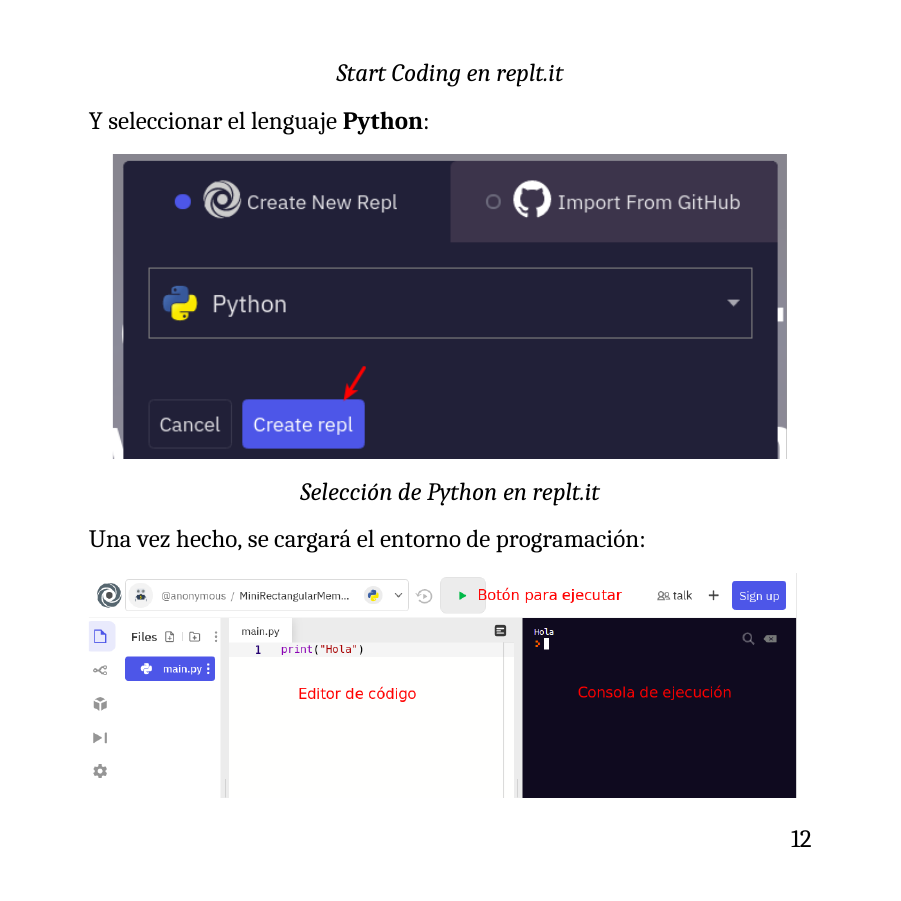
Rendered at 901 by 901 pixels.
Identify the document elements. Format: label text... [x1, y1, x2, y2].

text Start Coding en replt.it [89, 59, 811, 88]
picture [88, 572, 797, 798]
text Una vez hecho, se cargará el entorno de programación: [89, 525, 811, 554]
text Y seleccionar el lenguaje Python: [89, 107, 811, 135]
picture [112, 154, 788, 459]
text Selección de Python en replt.it [89, 477, 811, 506]
